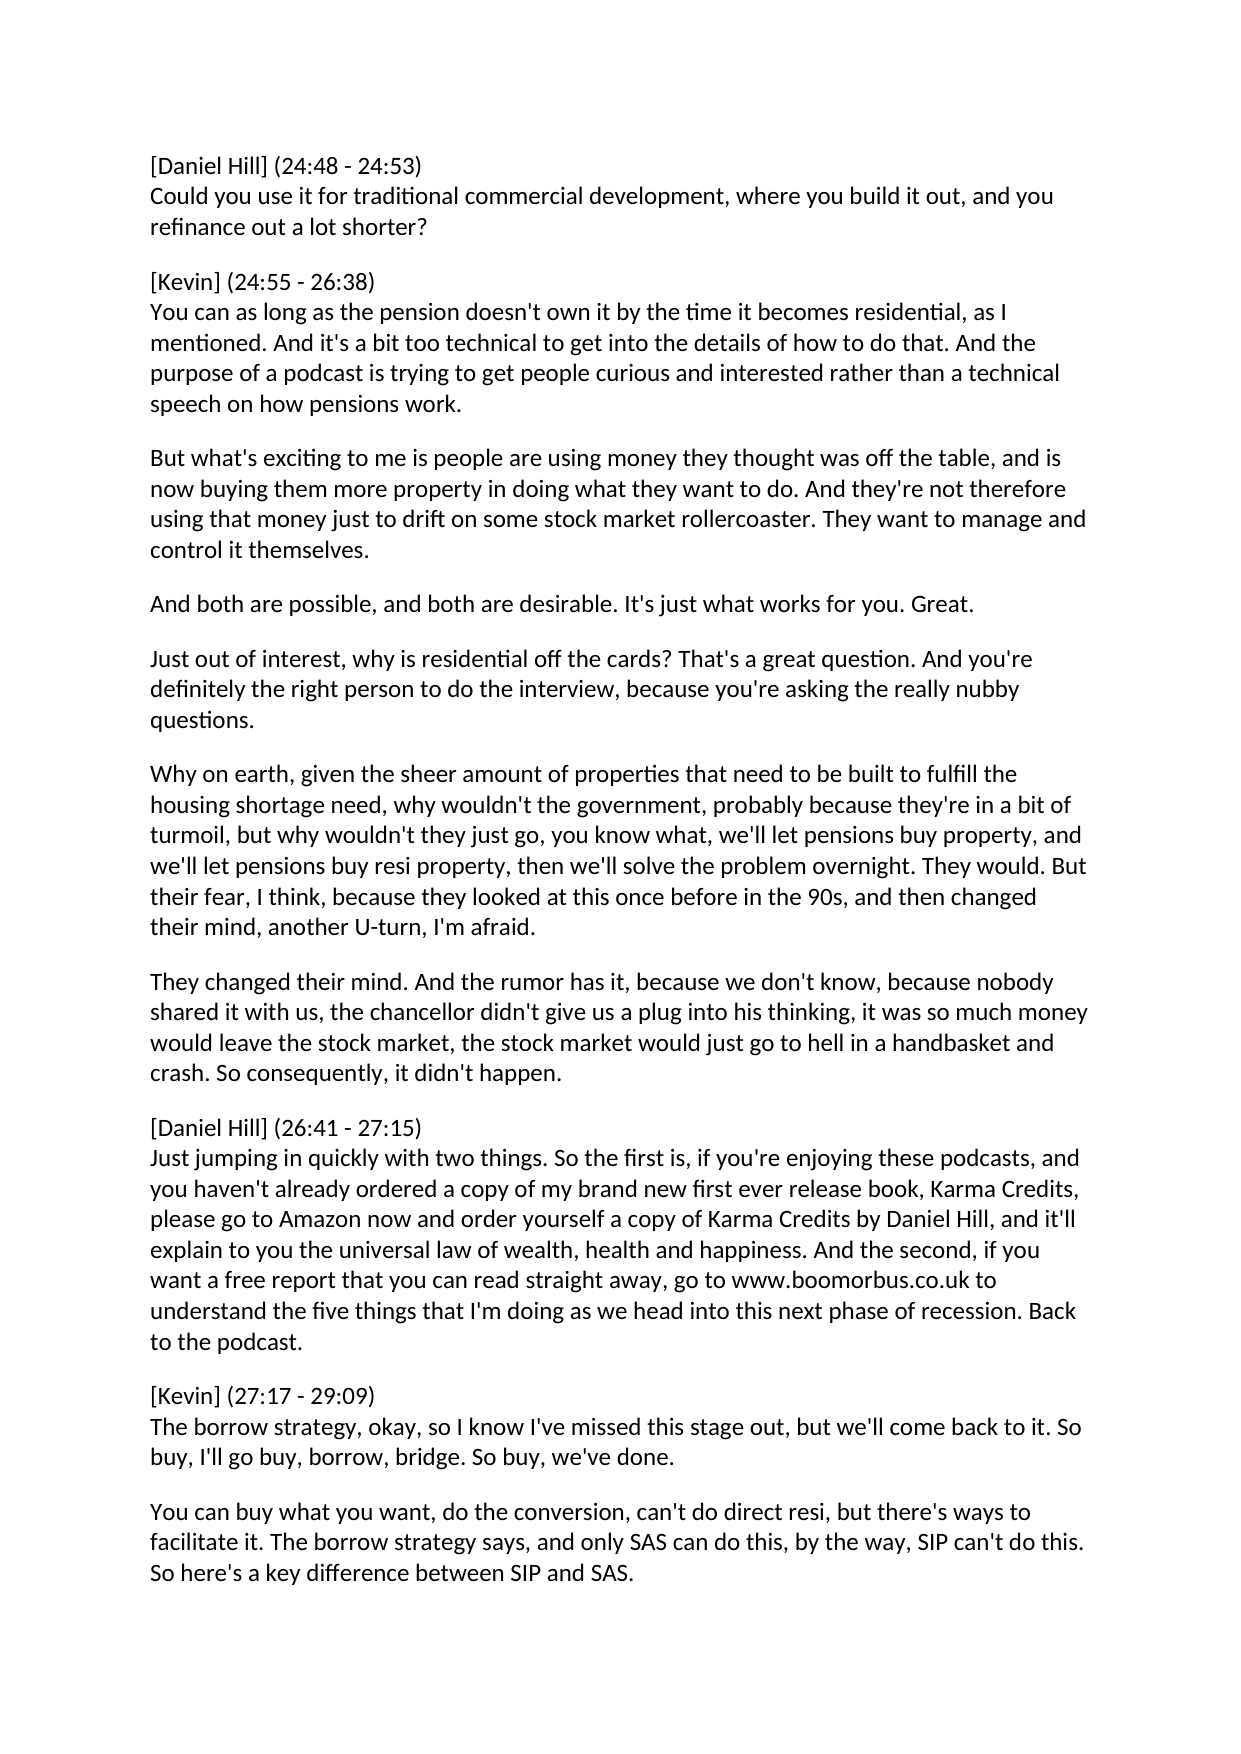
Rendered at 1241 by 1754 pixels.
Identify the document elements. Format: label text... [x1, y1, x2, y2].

text Why on earth, given the sheer amount of properties that need to be built to fulfill the housing shortage need, why wouldn't the government, probably because they're in a bit of turmoil, but why wouldn't they just go, you know what, we'll let pensions buy property, and we'll let pensions buy resi property, then we'll solve the problem overnight. They would. But their fear, I think, because they looked at this once before in the 90s, and then changed their mind, another U-turn, I'm afraid. [150, 759, 1090, 942]
text They changed their mind. And the rumor has it, because we don't know, because nobody shared it with us, the chancellor didn't give us a plug into his thinking, it was so much money would leave the stock market, the stock market would just go to hell in a handbasket and crash. So consequently, it didn't happen. [150, 966, 1090, 1088]
text You can as long as the pension doesn't own it by the time it becomes residential, as I mentioned. And it's a bit too technical to get into the details of how to do that. And the purpose of a podcast is trying to get people curious and interested rather than a technical speech on how pensions work. [150, 296, 1090, 418]
text And both are possible, and both are desirable. It's just what works for you. Great. [150, 588, 1090, 619]
text But what's exciting to me is people are using money they thought was off the table, and is now buying them more property in doing what they want to do. And they're not therefore using that money just to drift on some stock market rollercoaster. They want to manage and control it themselves. [150, 442, 1090, 564]
text [Kevin] (24:55 - 26:38) [150, 266, 1090, 296]
text [Daniel Hill] (24:48 - 24:53) [150, 150, 1090, 181]
text Could you use it for traditional commercial development, where you build it out, and you refinance out a lot shorter? [150, 181, 1090, 242]
text [Kevin] (27:17 - 29:09) [150, 1380, 1090, 1411]
text [Daniel Hill] (26:41 - 27:15) [150, 1112, 1090, 1142]
text You can buy what you want, do the conversion, can't do direct resi, but there's ways to facilitate it. The borrow strategy says, and only SAS can do this, by the way, SIP can't do this. So here's a key difference between SIP and SAS. [150, 1496, 1090, 1587]
text Just out of interest, why is residential off the cards? That's a great question. And you're definitely the right person to do the interview, because you're asking the really nubby questions. [150, 643, 1090, 734]
text The borrow strategy, okay, so I know I've missed this stage out, but we'll come back to it. So buy, I'll go buy, borrow, bridge. So buy, we've done. [150, 1411, 1090, 1472]
text Just jumping in quickly with two things. So the first is, if you're enjoying these podcasts, and you haven't already ordered a copy of my brand new first ever release book, Karma Credits, please go to Amazon now and order yourself a copy of Karma Credits by Daniel Hill, and it'll explain to you the universal law of wealth, health and happiness. And the second, if you want a free report that you can read straight away, go to www.boomorbus.co.uk to understand the five things that I'm doing as we head into this next phase of recession. Back to the podcast. [150, 1142, 1090, 1356]
